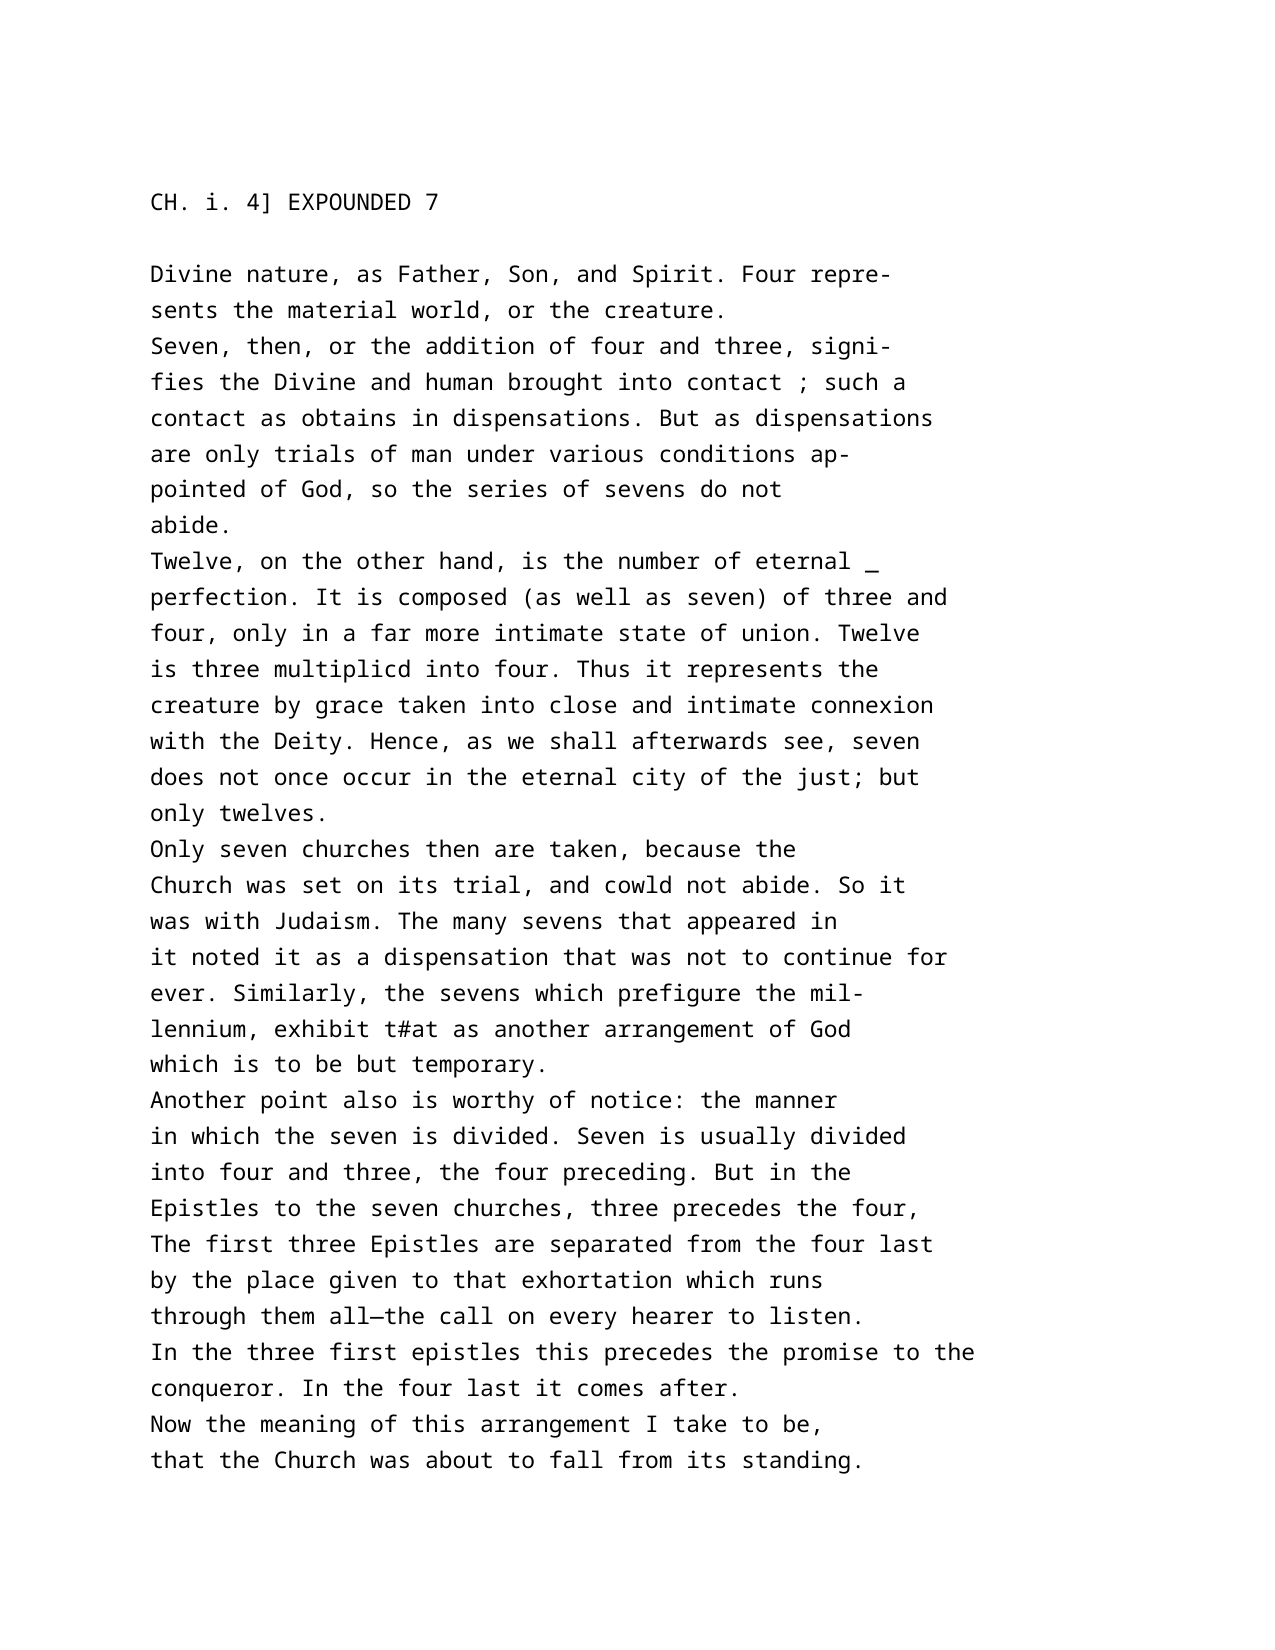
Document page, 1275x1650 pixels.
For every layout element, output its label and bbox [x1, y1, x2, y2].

text [150, 150, 1125, 1475]
